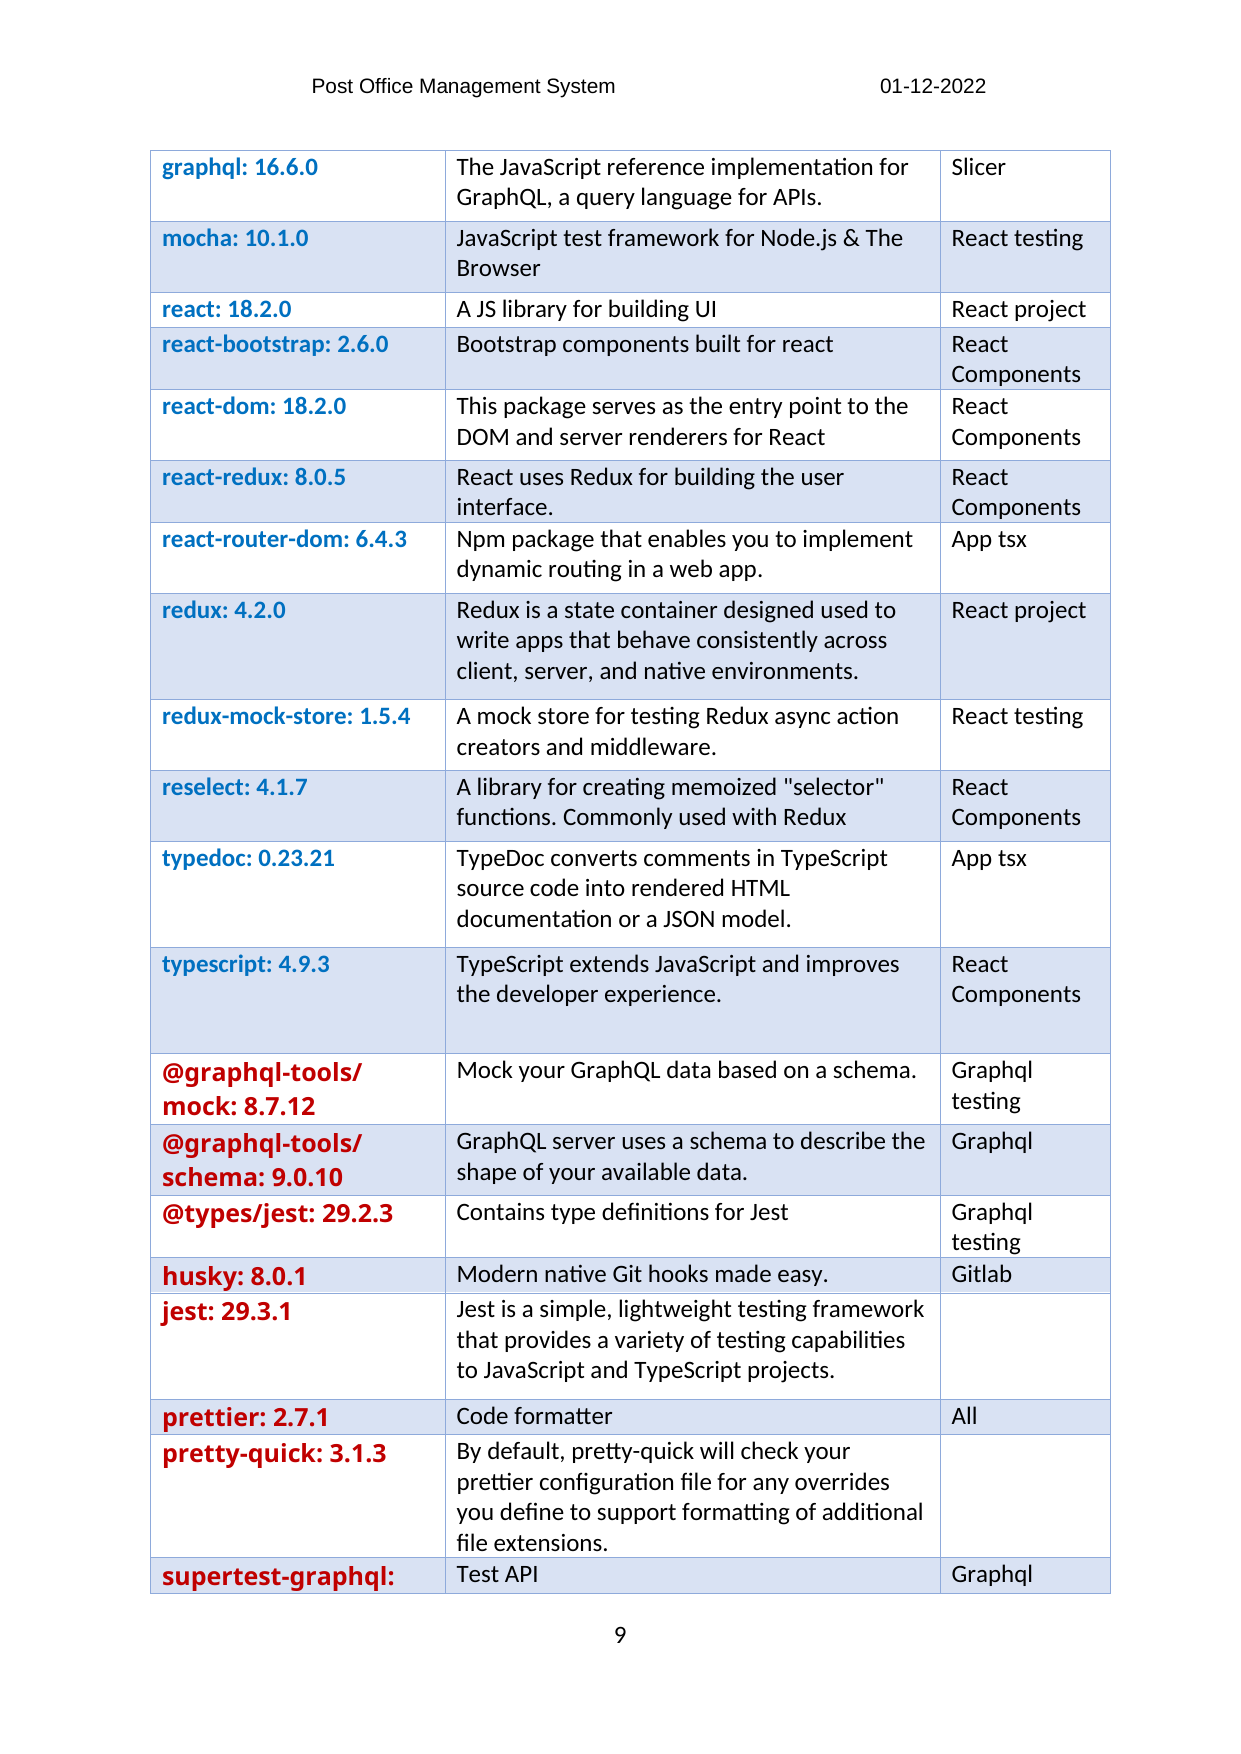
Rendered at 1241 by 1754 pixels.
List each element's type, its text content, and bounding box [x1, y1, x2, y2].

table_cell All [941, 1400, 1110, 1434]
table_cell jest: 29.3.1 [151, 1294, 445, 1399]
table_cell @types/jest: 29.2.3 [151, 1196, 445, 1257]
table_cell typedoc: 0.23.21 [151, 842, 445, 947]
table_cell TypeDoc converts comments in TypeScript source code into rendered HTML documentation or a JSON model. [446, 842, 940, 947]
table_cell react: 18.2.0 [151, 293, 445, 327]
table_cell By default, pretty-quick will check your prettier configuration file for any overrides you define to support formatting of additional file extensions. [446, 1435, 940, 1557]
table_cell Redux is a state container designed used to write apps that behave consistently across client, server, and native environments. [446, 594, 940, 699]
table_cell graphql: 16.6.0 [151, 151, 445, 221]
table_cell husky: 8.0.1 [151, 1258, 445, 1292]
table_cell react-router-dom: 6.4.3 [151, 523, 445, 593]
table_cell Code formatter [446, 1400, 940, 1434]
table_cell prettier: 2.7.1 [151, 1400, 445, 1434]
table_cell A mock store for testing Redux async action creators and middleware. [446, 700, 940, 770]
table_cell GraphQL server uses a schema to describe the shape of your available data. [446, 1125, 940, 1195]
table_cell React project [941, 293, 1110, 327]
table_cell pretty-quick: 3.1.3 [151, 1435, 445, 1557]
table_cell React testing [941, 222, 1110, 292]
table_cell Test API [446, 1558, 940, 1593]
table_cell mocha: 10.1.0 [151, 222, 445, 292]
table_cell App tsx [941, 842, 1110, 947]
table_cell @graphql-tools/mock: 8.7.12 [151, 1054, 445, 1124]
table_cell Graphql testing [941, 1054, 1110, 1124]
table_cell Npm package that enables you to implement dynamic routing in a web app. [446, 523, 940, 593]
table_cell React Components [941, 328, 1110, 389]
table_cell Bootstrap components built for react [446, 328, 940, 389]
table_cell Gitlab [941, 1258, 1110, 1292]
table_cell redux: 4.2.0 [151, 594, 445, 699]
table_cell React Components [941, 771, 1110, 841]
table_cell A JS library for building UI [446, 293, 940, 327]
table_cell Modern native Git hooks made easy. [446, 1258, 940, 1292]
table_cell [151, 1558, 445, 1593]
table_cell Mock your GraphQL data based on a schema. [446, 1054, 940, 1124]
table_cell Contains type definitions for Jest [446, 1196, 940, 1257]
table_cell React uses Redux for building the user interface. [446, 461, 940, 522]
table_cell React project [941, 594, 1110, 699]
table_cell @graphql-tools/schema: 9.0.10 [151, 1125, 445, 1195]
table_cell [941, 1435, 1110, 1557]
table_cell A library for creating memoized "selector" functions. Commonly used with Redux [446, 771, 940, 841]
table_cell React Components [941, 390, 1110, 460]
table_cell Graphql [941, 1125, 1110, 1195]
table_cell React Components [941, 461, 1110, 522]
table_cell [941, 1294, 1110, 1399]
table_cell Graphql testing [941, 1558, 1110, 1593]
table_cell React testing [941, 700, 1110, 770]
table_cell Slicer [941, 151, 1110, 221]
table_cell The JavaScript reference implementation for GraphQL, a query language for APIs. [446, 151, 940, 221]
table_cell reselect: 4.1.7 [151, 771, 445, 841]
table_cell Graphql testing [941, 1196, 1110, 1257]
table_cell react-bootstrap: 2.6.0 [151, 328, 445, 389]
table_cell App tsx [941, 523, 1110, 593]
table_cell typescript: 4.9.3 [151, 948, 445, 1053]
table_cell JavaScript test framework for Node.js & The Browser [446, 222, 940, 292]
table_cell react-dom: 18.2.0 [151, 390, 445, 460]
table_cell react-redux: 8.0.5 [151, 461, 445, 522]
table_cell This package serves as the entry point to the DOM and server renderers for React [446, 390, 940, 460]
table_cell redux-mock-store: 1.5.4 [151, 700, 445, 770]
table_cell TypeScript extends JavaScript and improves the developer experience. [446, 948, 940, 1053]
table_cell React Components [941, 948, 1110, 1053]
table_cell Jest is a simple, lightweight testing framework that provides a variety of testing capabilities to JavaScript and TypeScript projects. [446, 1294, 940, 1399]
